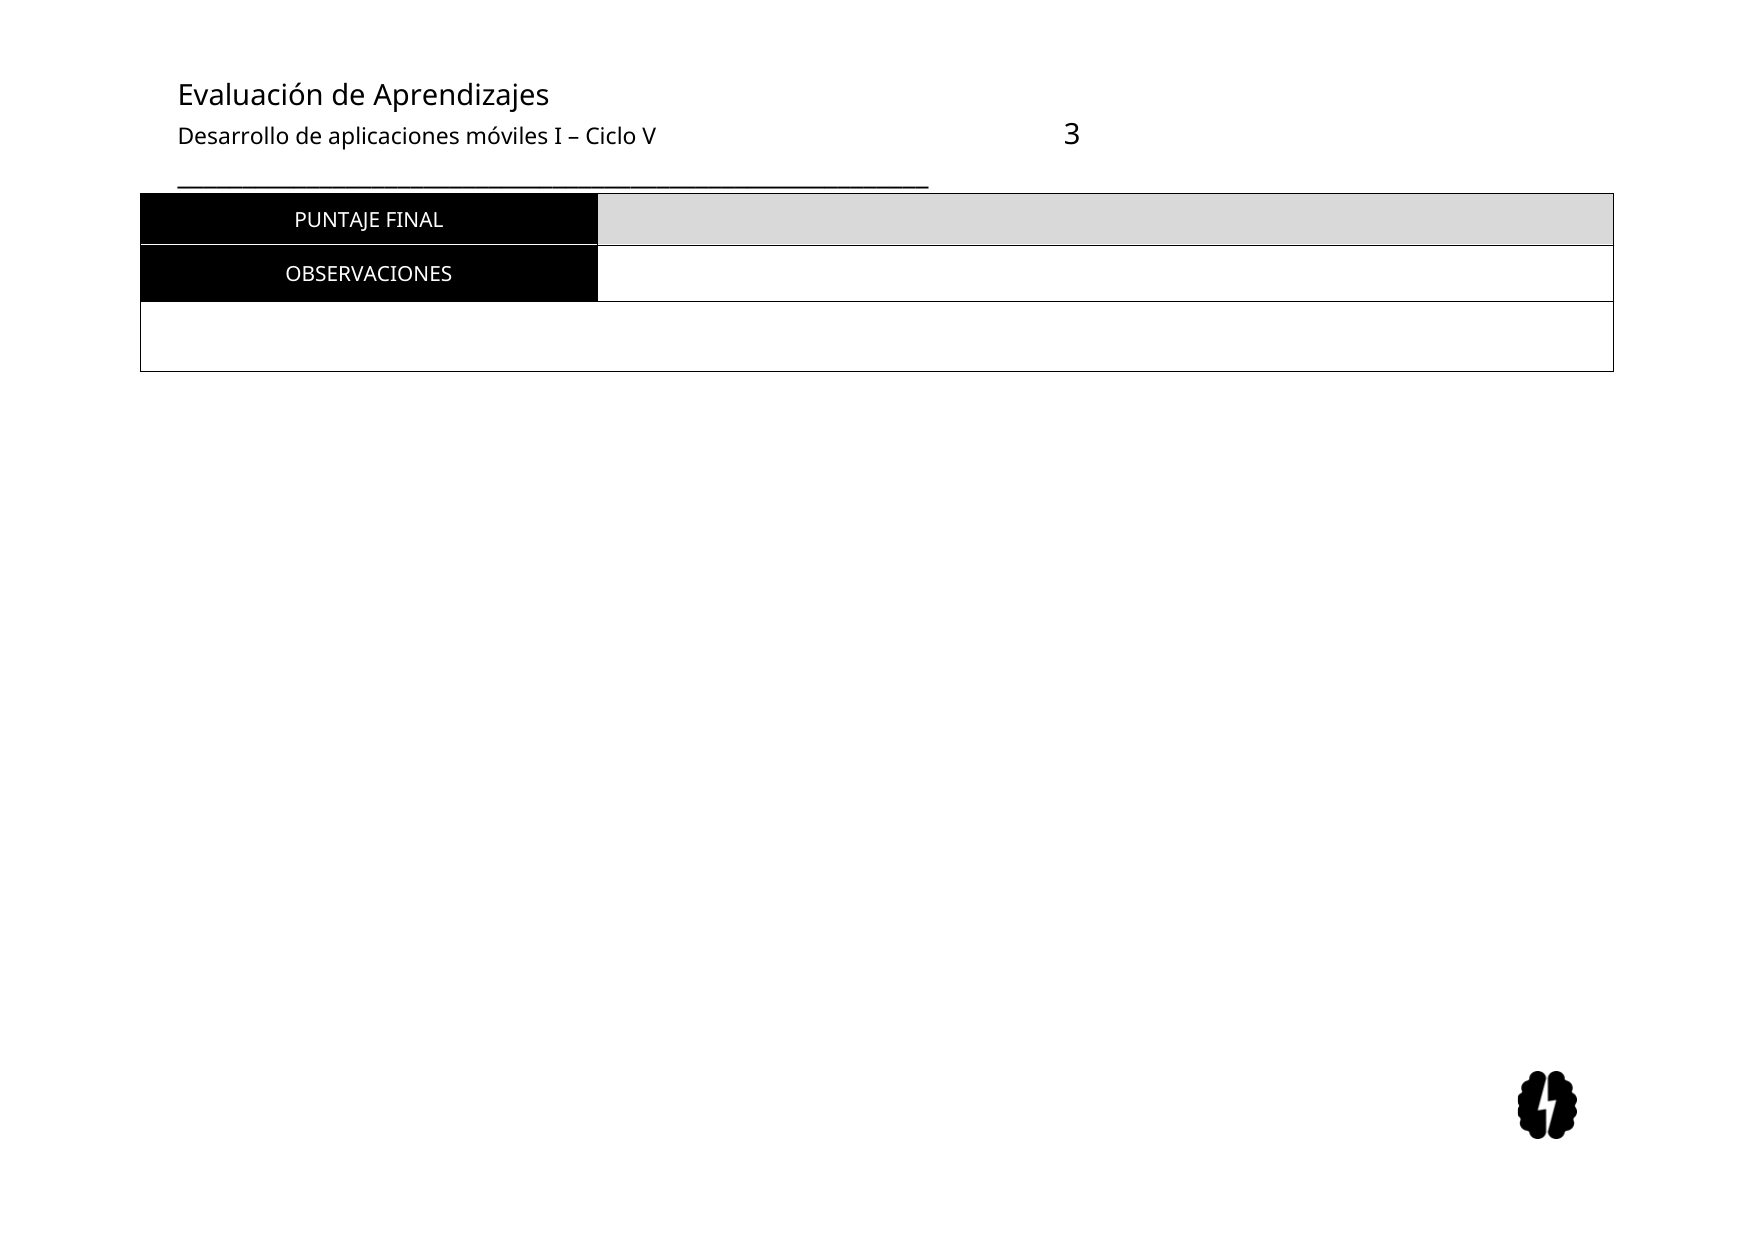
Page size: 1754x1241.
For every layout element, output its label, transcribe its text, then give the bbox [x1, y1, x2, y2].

table_cell [598, 194, 1613, 244]
table_cell [598, 246, 1613, 301]
picture [1517, 1071, 1577, 1139]
table_cell OBSERVACIONES [141, 246, 597, 301]
table_cell [141, 302, 1613, 371]
table_cell PUNTAJE FINAL [141, 194, 597, 244]
